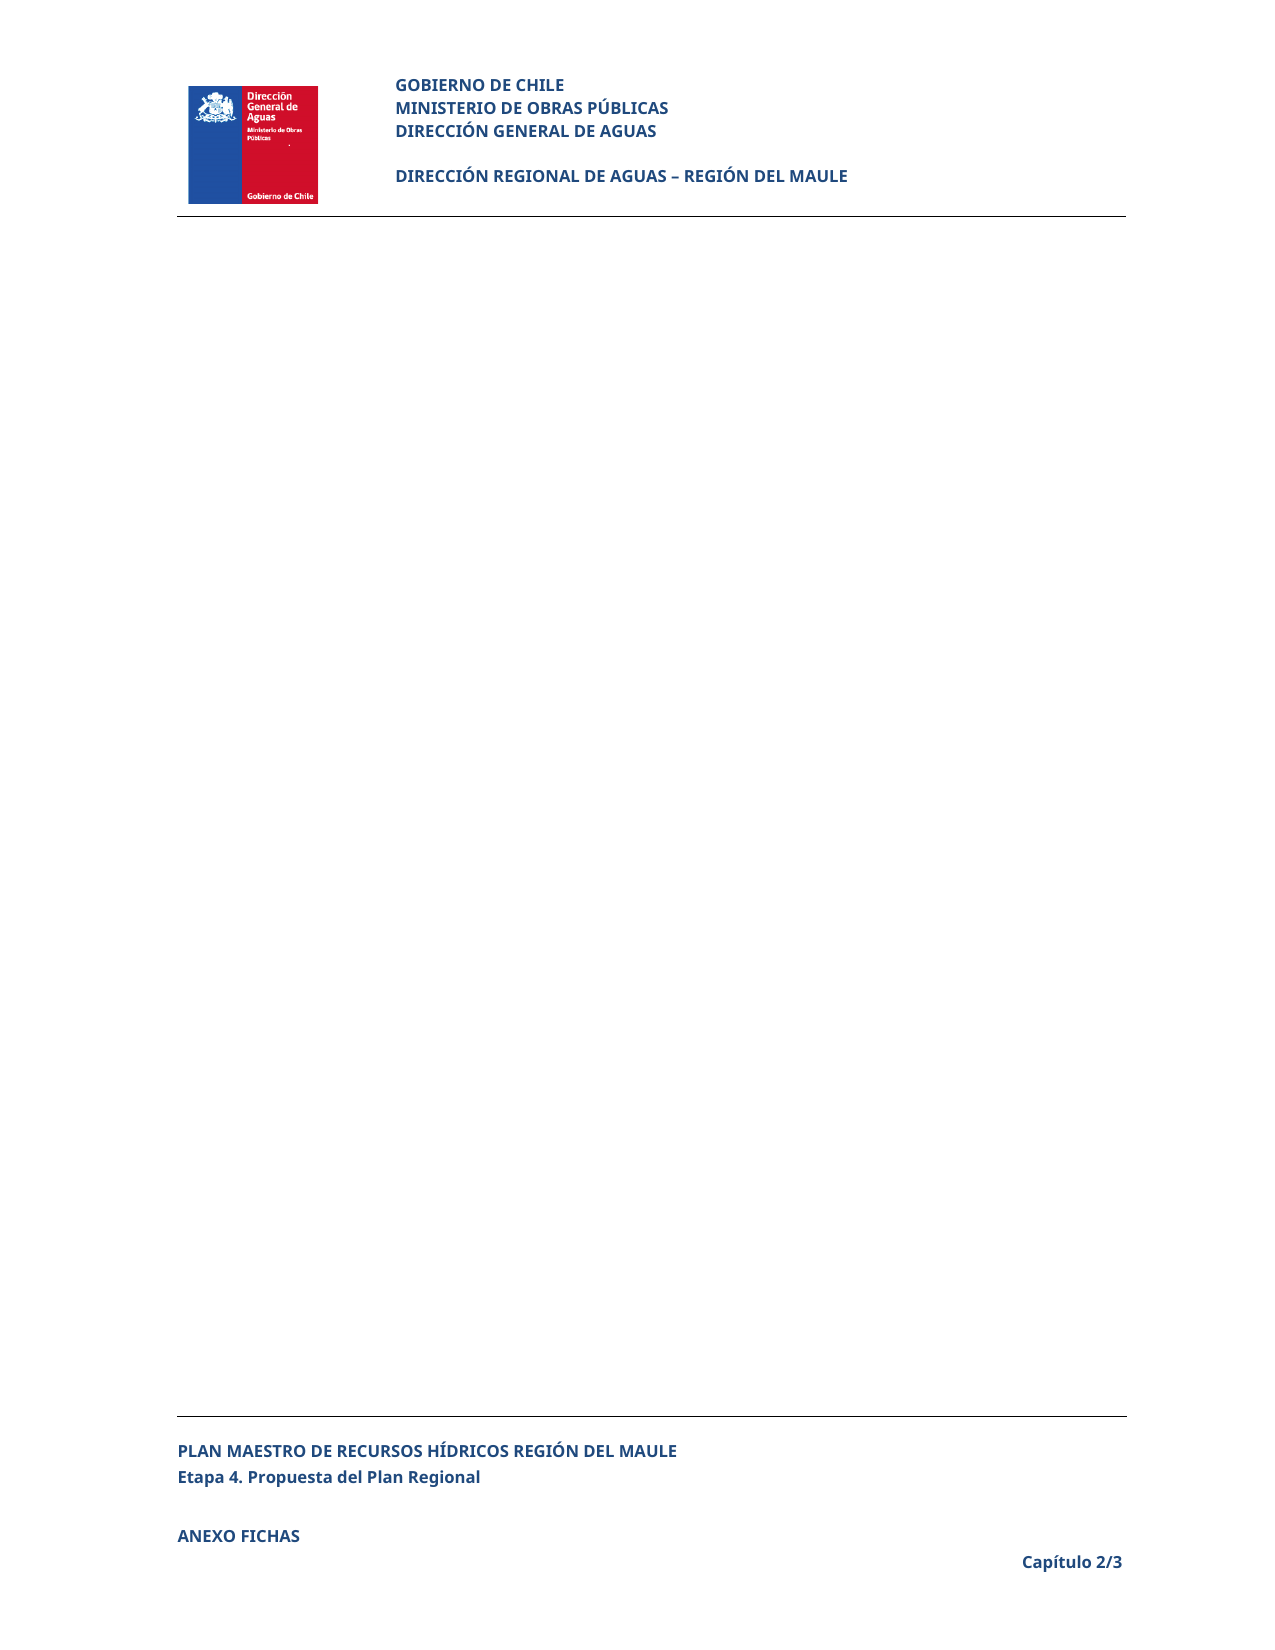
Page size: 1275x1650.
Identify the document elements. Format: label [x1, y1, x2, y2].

picture [188, 86, 319, 204]
